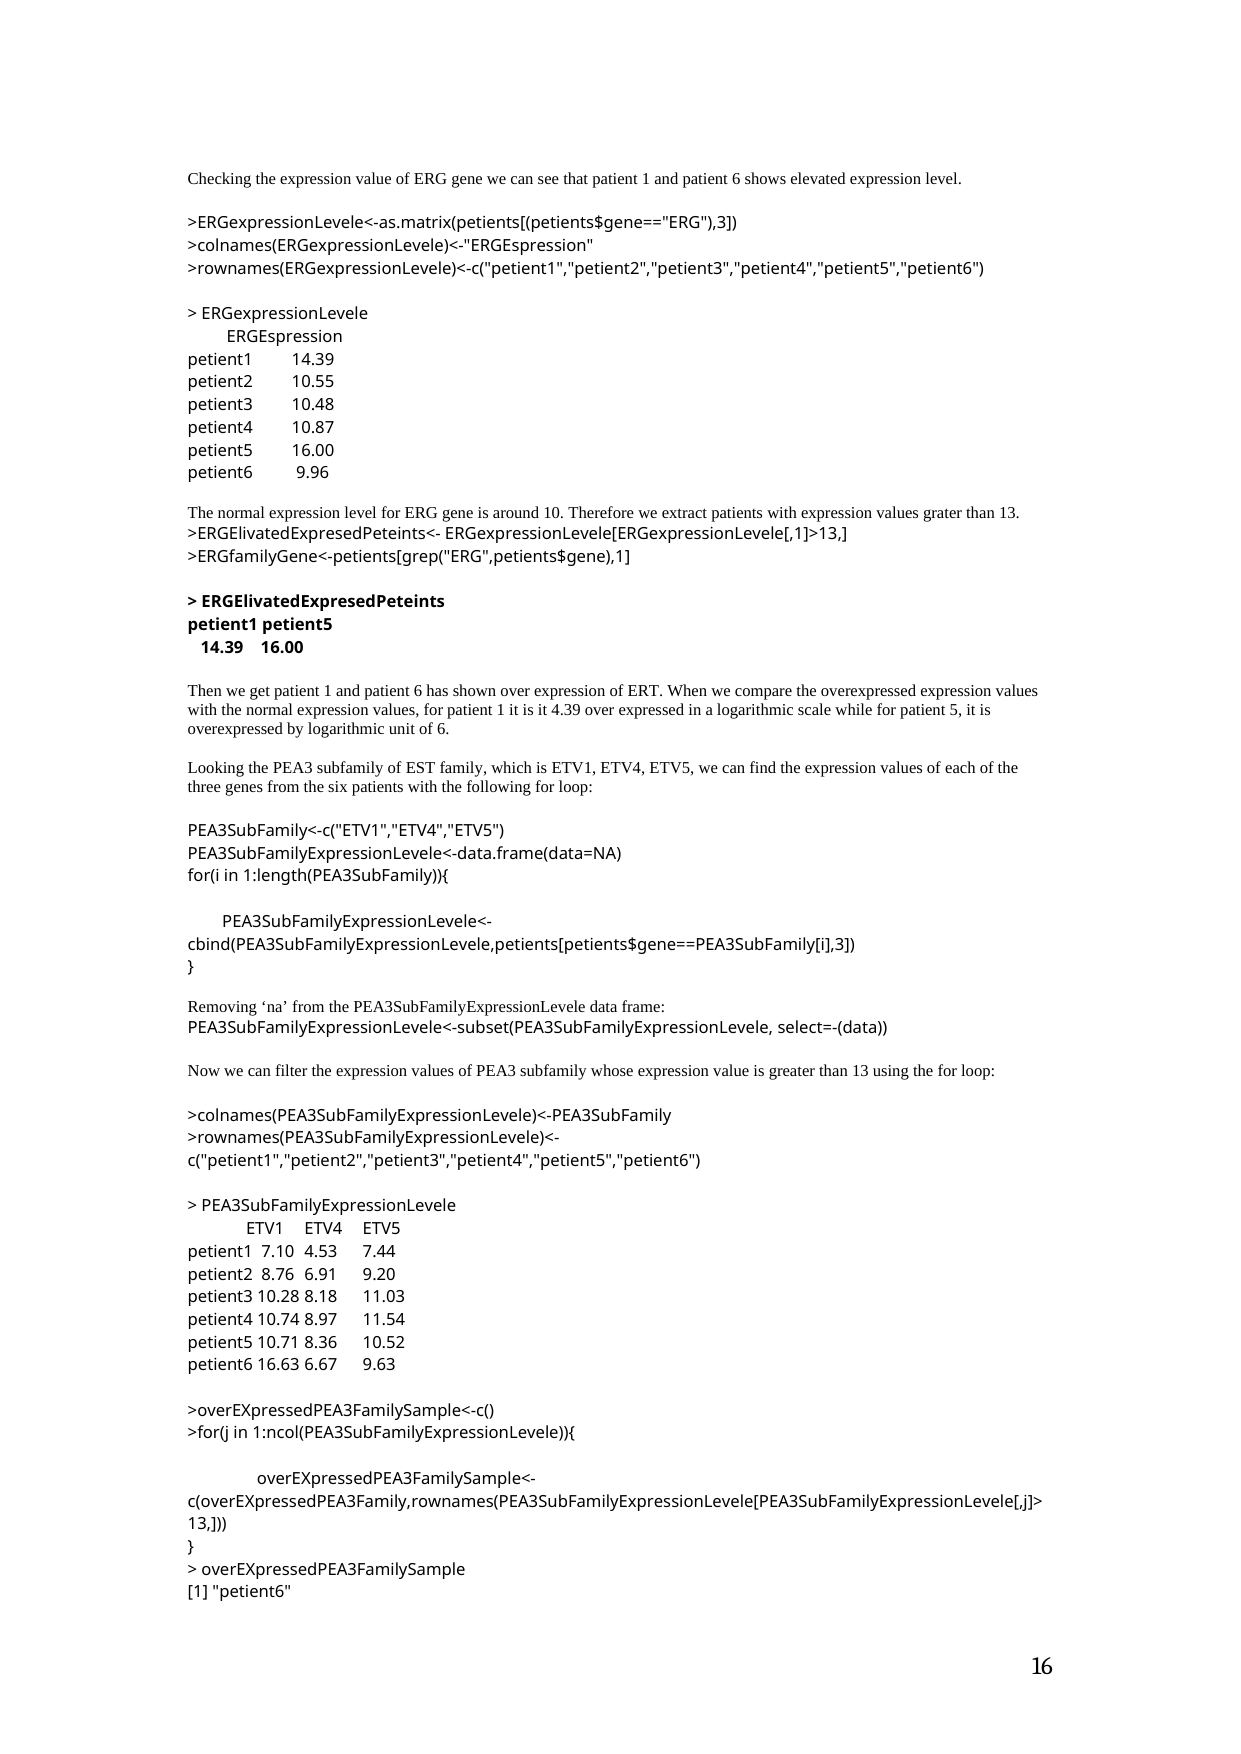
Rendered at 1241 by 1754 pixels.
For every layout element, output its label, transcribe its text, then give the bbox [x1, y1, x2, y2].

text petient3 10.48 [187, 393, 1053, 415]
text [1] "petient6" [187, 1580, 1053, 1603]
text Checking the expression value of ERG gene we can see that patient 1 and patient 6 shows elevated expression level. [187, 169, 1053, 188]
text > overEXpressedPEA3FamilySample [187, 1557, 1053, 1580]
text Looking the PEA3 subfamily of EST family, which is ETV1, ETV4, ETV5, we can find the expression values of each of the three genes from the six patients with the following for loop: [187, 757, 1053, 796]
text petient4 10.74 8.97 11.54 [187, 1307, 1053, 1330]
text petient1 petient5 [187, 613, 1053, 635]
text ERGEspression [187, 324, 1053, 347]
text petient4 10.87 [187, 415, 1053, 438]
text >ERGElivatedExpresedPeteints<- ERGexpressionLevele[ERGexpressionLevele[,1]>13,] [187, 522, 1053, 544]
text petient1 14.39 [187, 347, 1053, 370]
text 14.39 16.00 [187, 635, 1053, 658]
text Now we can filter the expression values of PEA3 subfamily whose expression value is greater than 13 using the for loop: [187, 1061, 1053, 1080]
text >for(j in 1:ncol(PEA3SubFamilyExpressionLevele)){ [187, 1421, 1053, 1444]
text petient6 9.96 [187, 461, 1053, 483]
text petient2 10.55 [187, 370, 1053, 393]
text petient5 16.00 [187, 438, 1053, 461]
text petient6 16.63 6.67 9.63 [187, 1353, 1053, 1376]
text >rownames(PEA3SubFamilyExpressionLevele)<-c("petient1","petient2","petient3","petient4","petient5","petient6") [187, 1126, 1053, 1171]
text Then we get patient 1 and patient 6 has shown over expression of ERT. When we compare the overexpressed expression values with the normal expression values, for patient 1 it is it 4.39 over expressed in a logarithmic scale while for patient 5, it is overexpressed by logarithmic unit of 6. [187, 681, 1053, 738]
text >colnames(PEA3SubFamilyExpressionLevele)<-PEA3SubFamily [187, 1103, 1053, 1126]
text Removing ‘na’ from the PEA3SubFamilyExpressionLevele data frame: [187, 997, 1053, 1016]
text petient5 10.71 8.36 10.52 [187, 1330, 1053, 1353]
text PEA3SubFamily<-c("ETV1","ETV4","ETV5") [187, 818, 1053, 841]
text ETV1 ETV4 ETV5 [187, 1217, 1053, 1239]
text for(i in 1:length(PEA3SubFamily)){ [187, 864, 1053, 887]
text >rownames(ERGexpressionLevele)<-c("petient1","petient2","petient3","petient4","petient5","petient6") [187, 256, 1053, 279]
text >ERGexpressionLevele<-as.matrix(petients[(petients$gene=="ERG"),3]) [187, 211, 1053, 234]
text >colnames(ERGexpressionLevele)<-"ERGEspression" [187, 234, 1053, 256]
text PEA3SubFamilyExpressionLevele<-subset(PEA3SubFamilyExpressionLevele, select=-(data)) [187, 1016, 1053, 1038]
text petient2 8.76 6.91 9.20 [187, 1262, 1053, 1285]
text >ERGfamilyGene<-petients[grep("ERG",petients$gene),1] [187, 544, 1053, 567]
text > ERGElivatedExpresedPeteints [187, 590, 1053, 613]
text } [187, 955, 1053, 977]
text petient3 10.28 8.18 11.03 [187, 1285, 1053, 1307]
text overEXpressedPEA3FamilySample<-c(overEXpressedPEA3Family,rownames(PEA3SubFamilyExpressionLevele[PEA3SubFamilyExpressionLevele[,j]>13,])) [187, 1466, 1053, 1534]
text petient1 7.10 4.53 7.44 [187, 1239, 1053, 1262]
text The normal expression level for ERG gene is around 10. Therefore we extract patients with expression values grater than 13. [187, 503, 1053, 522]
text > ERGexpressionLevele [187, 302, 1053, 324]
text PEA3SubFamilyExpressionLevele<-cbind(PEA3SubFamilyExpressionLevele,petients[petients$gene==PEA3SubFamily[i],3]) [187, 909, 1053, 955]
text >overEXpressedPEA3FamilySample<-c() [187, 1398, 1053, 1421]
text PEA3SubFamilyExpressionLevele<-data.frame(data=NA) [187, 841, 1053, 864]
text > PEA3SubFamilyExpressionLevele [187, 1194, 1053, 1217]
text } [187, 1534, 1053, 1557]
